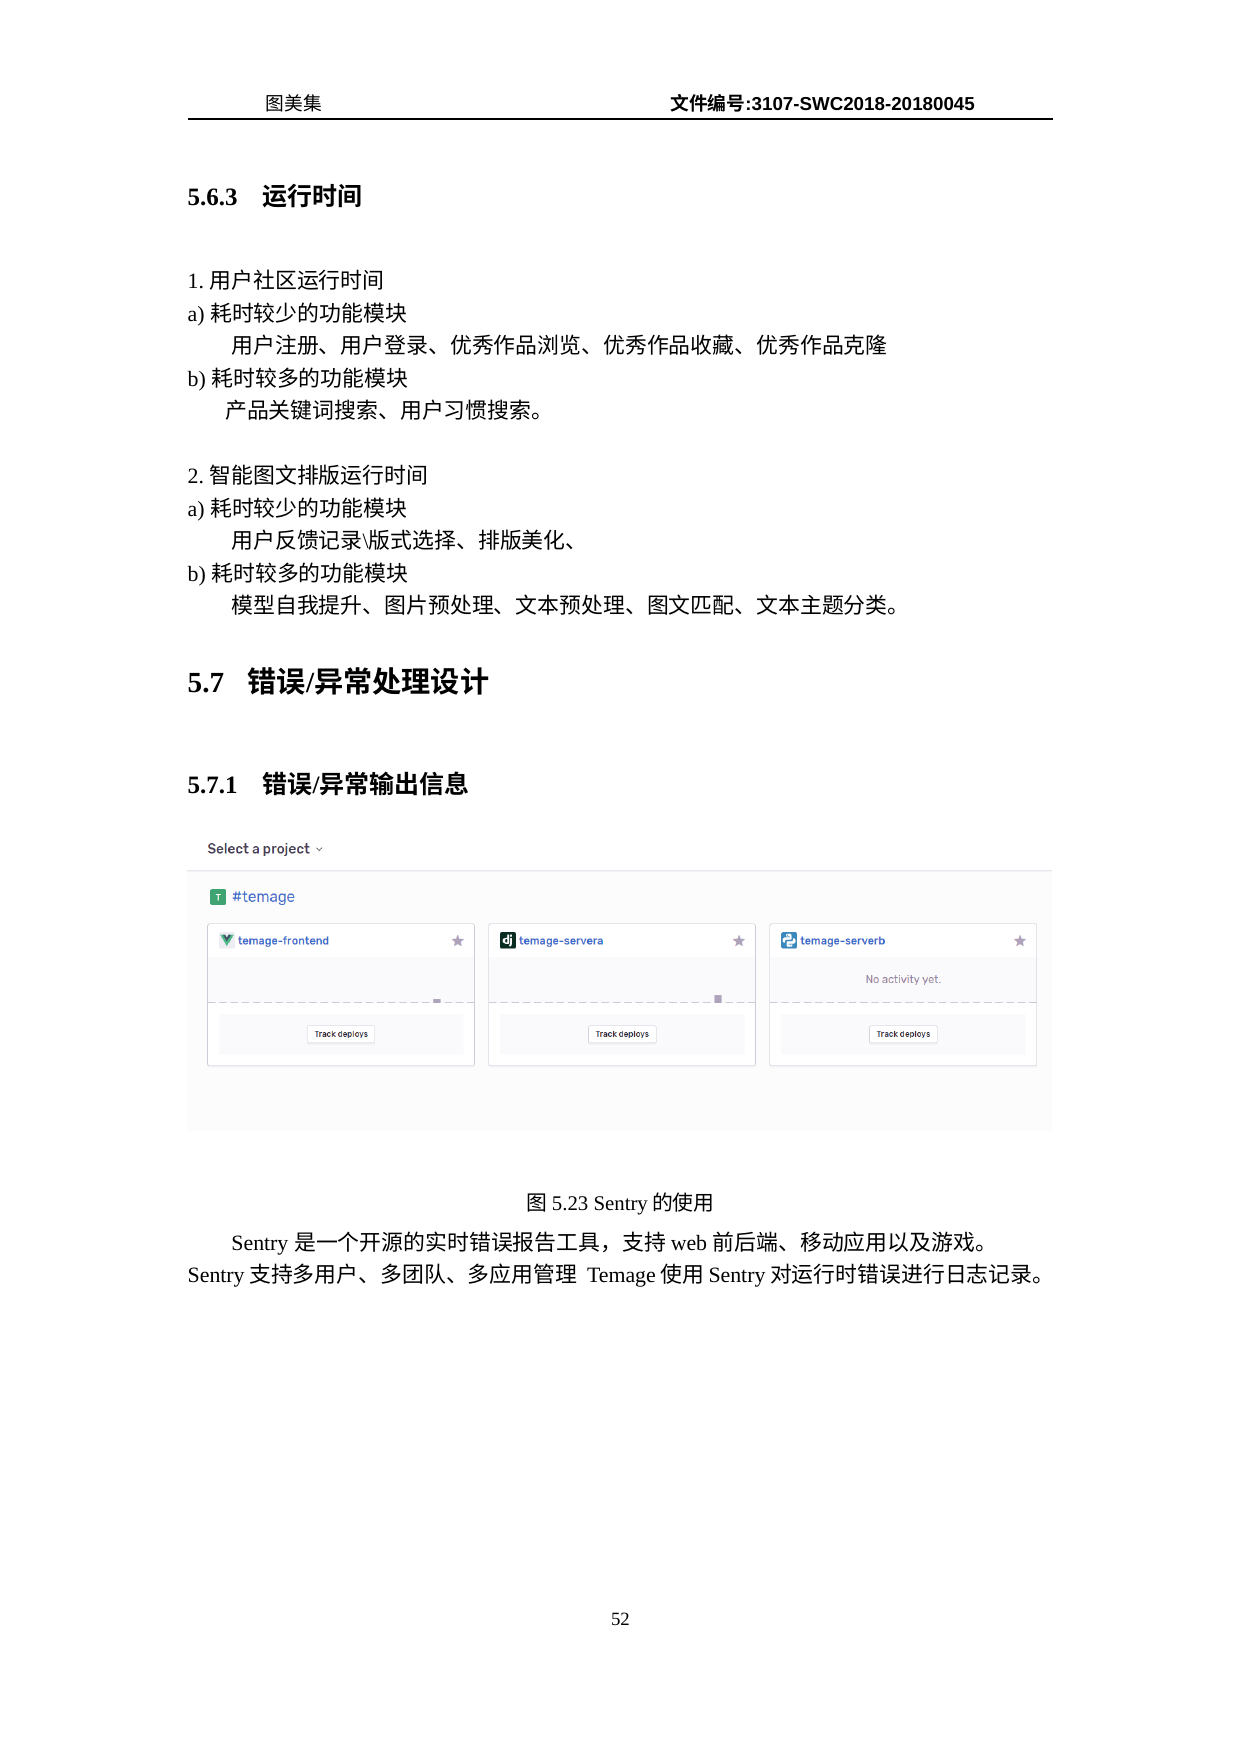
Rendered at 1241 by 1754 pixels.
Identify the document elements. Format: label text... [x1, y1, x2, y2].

subtitle 运行时间 [187, 162, 1053, 227]
text b) 耗时较多的功能模块 [187, 361, 1053, 393]
picture [187, 828, 1053, 1131]
text a) 耗时较少的功能模块 [187, 491, 1053, 523]
subtitle 错误/异常输出信息 [187, 750, 1053, 815]
subtitle 错误/异常处理设计 [187, 648, 1053, 713]
list 产品关键词搜索、用户习惯搜索。 [225, 393, 1053, 426]
text 2. 智能图文排版运行时间 [187, 458, 1053, 491]
text 用户注册、用户登录、优秀作品浏览、优秀作品收藏、优秀作品克隆 [187, 328, 1053, 361]
text 用户反馈记录\版式选择、排版美化、 [187, 523, 1053, 556]
text 模型自我提升、图片预处理、文本预处理、图文匹配、文本主题分类。 [187, 588, 1053, 621]
text b) 耗时较多的功能模块 [187, 556, 1053, 588]
text a) 耗时较少的功能模块 [187, 296, 1053, 328]
text Sentry 是一个开源的实时错误报告工具，支持 web 前后端、移动应用以及游戏。Sentry支持多用户、多团队、多应用管理 Temage使用Sentry对运行时错误进行日志记录。 [187, 1224, 1053, 1289]
text 1. 用户社区运行时间 [187, 263, 1053, 296]
